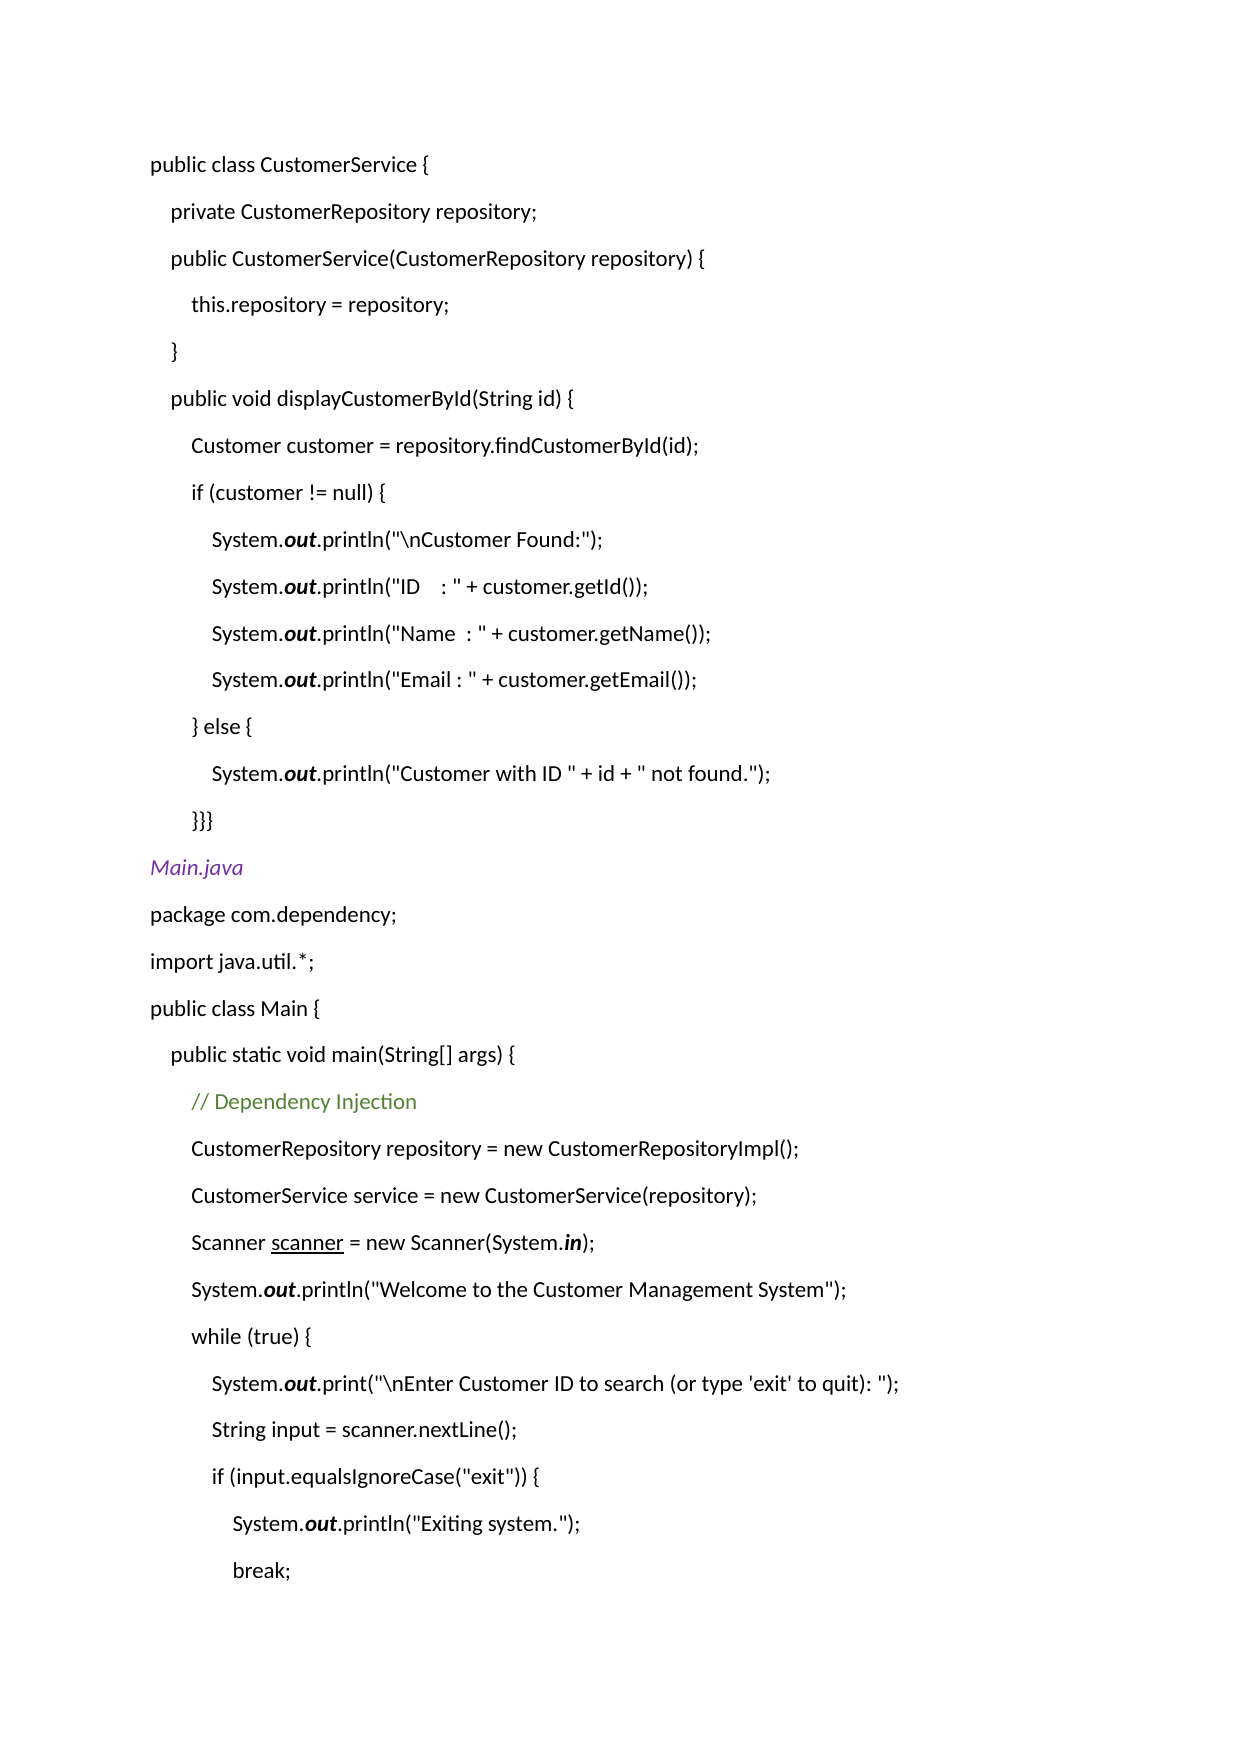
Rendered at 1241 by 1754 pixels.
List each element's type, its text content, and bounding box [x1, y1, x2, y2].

text public class CustomerService { [150, 150, 1090, 178]
text public void displayCustomerById(String id) { [150, 384, 1090, 412]
text } [150, 337, 1090, 366]
text System.out.println("Customer with ID " + id + " not found."); [150, 759, 1090, 787]
text while (true) { [150, 1322, 1090, 1350]
text private CustomerRepository repository; [150, 197, 1090, 225]
text Customer customer = repository.findCustomerById(id); [150, 431, 1090, 459]
text CustomerRepository repository = new CustomerRepositoryImpl(); [150, 1134, 1090, 1162]
text System.out.println("Exiting system."); [150, 1509, 1090, 1537]
text public static void main(String[] args) { [150, 1041, 1090, 1069]
text public class Main { [150, 994, 1090, 1022]
text public CustomerService(CustomerRepository repository) { [150, 244, 1090, 272]
text // Dependency Injection [150, 1087, 1090, 1116]
text System.out.println("Name : " + customer.getName()); [150, 619, 1090, 647]
text System.out.print("\nEnter Customer ID to search (or type 'exit' to quit): "); [150, 1369, 1090, 1397]
text if (customer != null) { [150, 478, 1090, 506]
text System.out.println("ID : " + customer.getId()); [150, 572, 1090, 600]
text Scanner scanner = new Scanner(System.in); [150, 1228, 1090, 1256]
text String input = scanner.nextLine(); [150, 1416, 1090, 1444]
text this.repository = repository; [150, 291, 1090, 319]
text }}} [150, 806, 1090, 834]
text } else { [150, 712, 1090, 741]
text Main.java [150, 853, 1090, 881]
text System.out.println("Welcome to the Customer Management System"); [150, 1275, 1090, 1303]
text CustomerService service = new CustomerService(repository); [150, 1181, 1090, 1209]
text import java.util.*; [150, 947, 1090, 975]
text package com.dependency; [150, 900, 1090, 928]
text System.out.println("Email : " + customer.getEmail()); [150, 666, 1090, 694]
text System.out.println("\nCustomer Found:"); [150, 525, 1090, 553]
text break; [150, 1556, 1090, 1584]
text if (input.equalsIgnoreCase("exit")) { [150, 1462, 1090, 1491]
